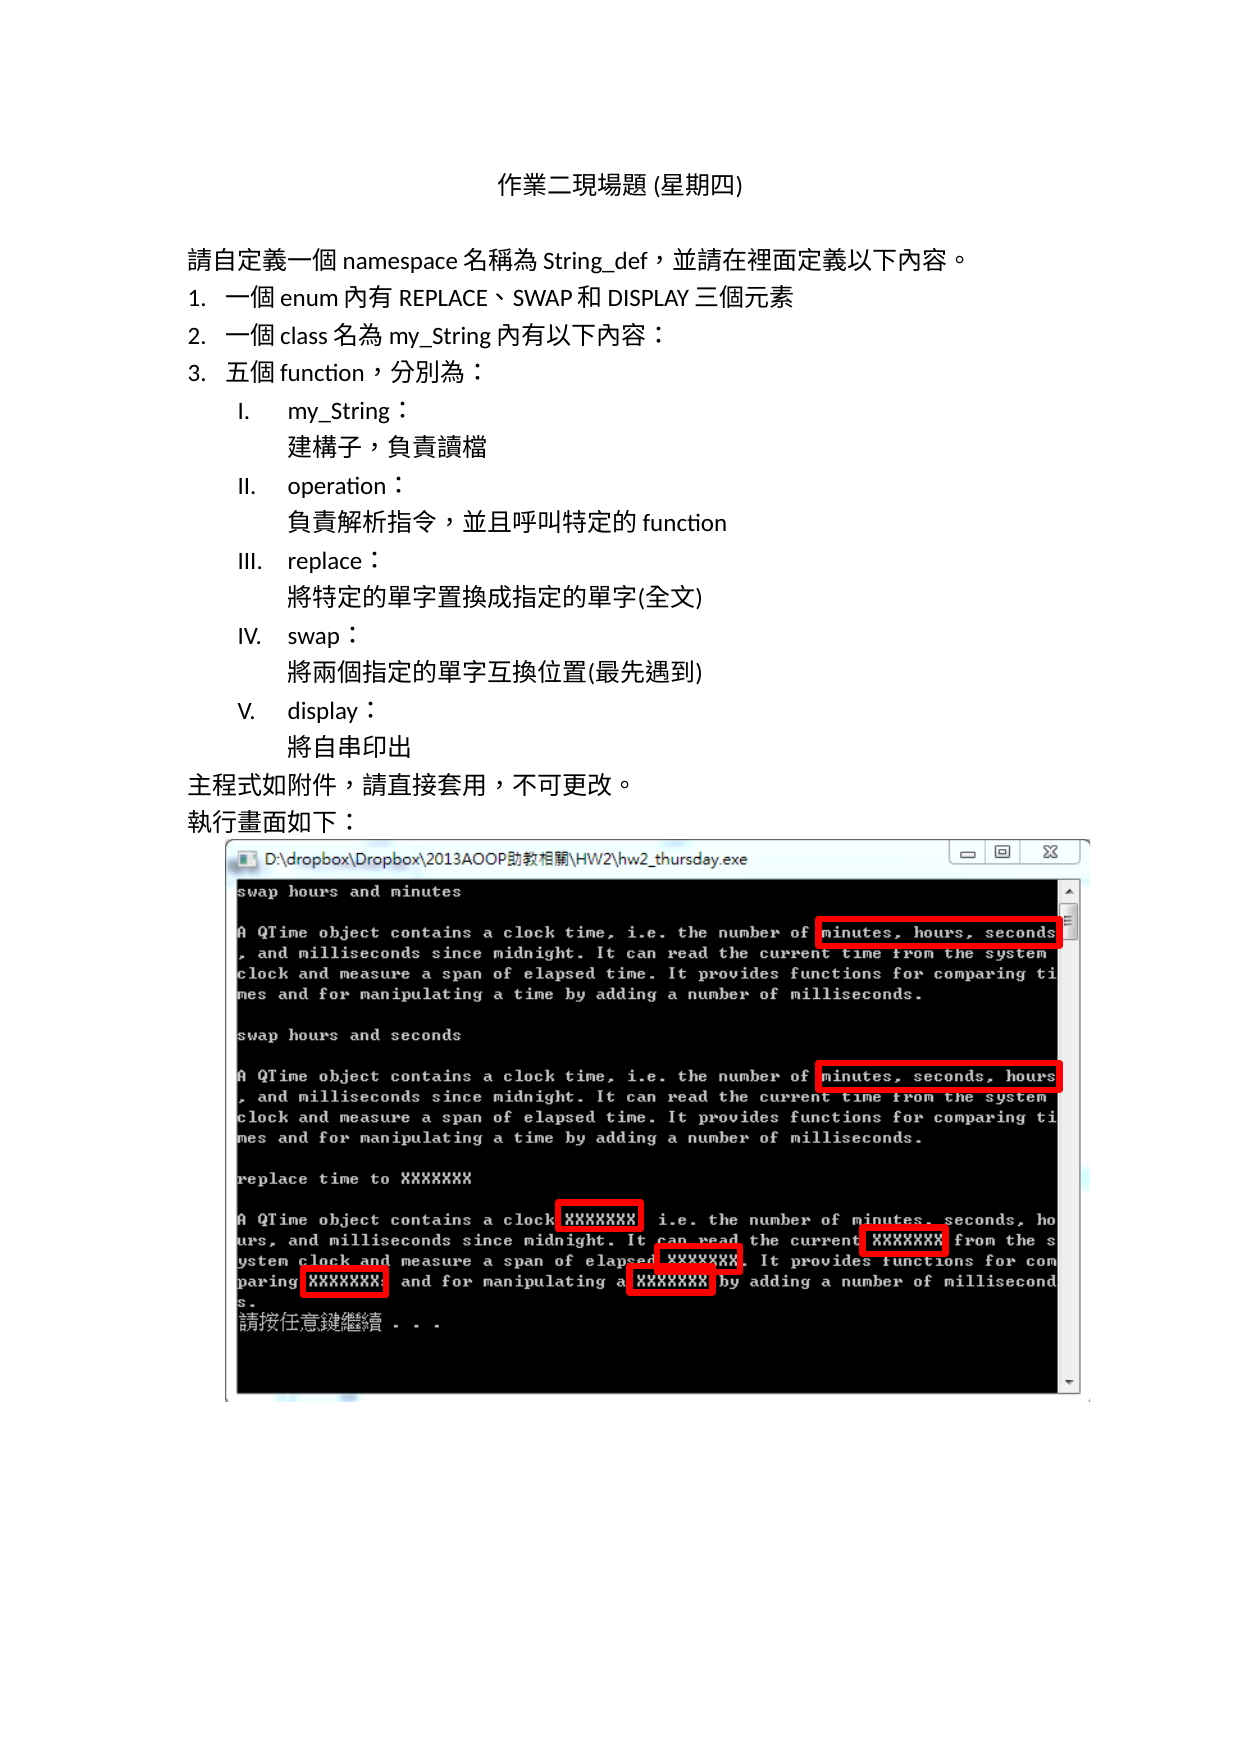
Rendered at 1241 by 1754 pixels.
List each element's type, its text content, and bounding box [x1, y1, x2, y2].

text 請自定義一個namespace名稱為String_def，並請在裡面定義以下內容。 [187, 239, 1053, 277]
picture [225, 839, 1091, 1402]
list swap： [237, 614, 1053, 652]
list 一個class 名為my_String內有以下內容： [187, 314, 1053, 352]
list operation： [237, 464, 1053, 502]
list 建構子，負責讀檔 [287, 427, 1053, 464]
text 將特定的單字置換成指定的單字(全文) [287, 577, 1053, 614]
text 作業二現場題 (星期四) [187, 164, 1053, 202]
text 負責解析指令，並且呼叫特定的function [287, 502, 1053, 539]
text 主程式如附件，請直接套用，不可更改。 [187, 764, 1053, 802]
list my_String： [237, 389, 1053, 427]
list 將兩個指定的單字互換位置(最先遇到) [287, 652, 1053, 689]
text 執行畫面如下： [187, 802, 1053, 839]
list 一個enum內有REPLACE、SWAP和DISPLAY三個元素 [187, 277, 1053, 314]
list 將自串印出 [287, 727, 1053, 764]
list replace： [237, 539, 1053, 577]
list 五個function，分別為： [187, 352, 1053, 389]
list display： [237, 689, 1053, 727]
